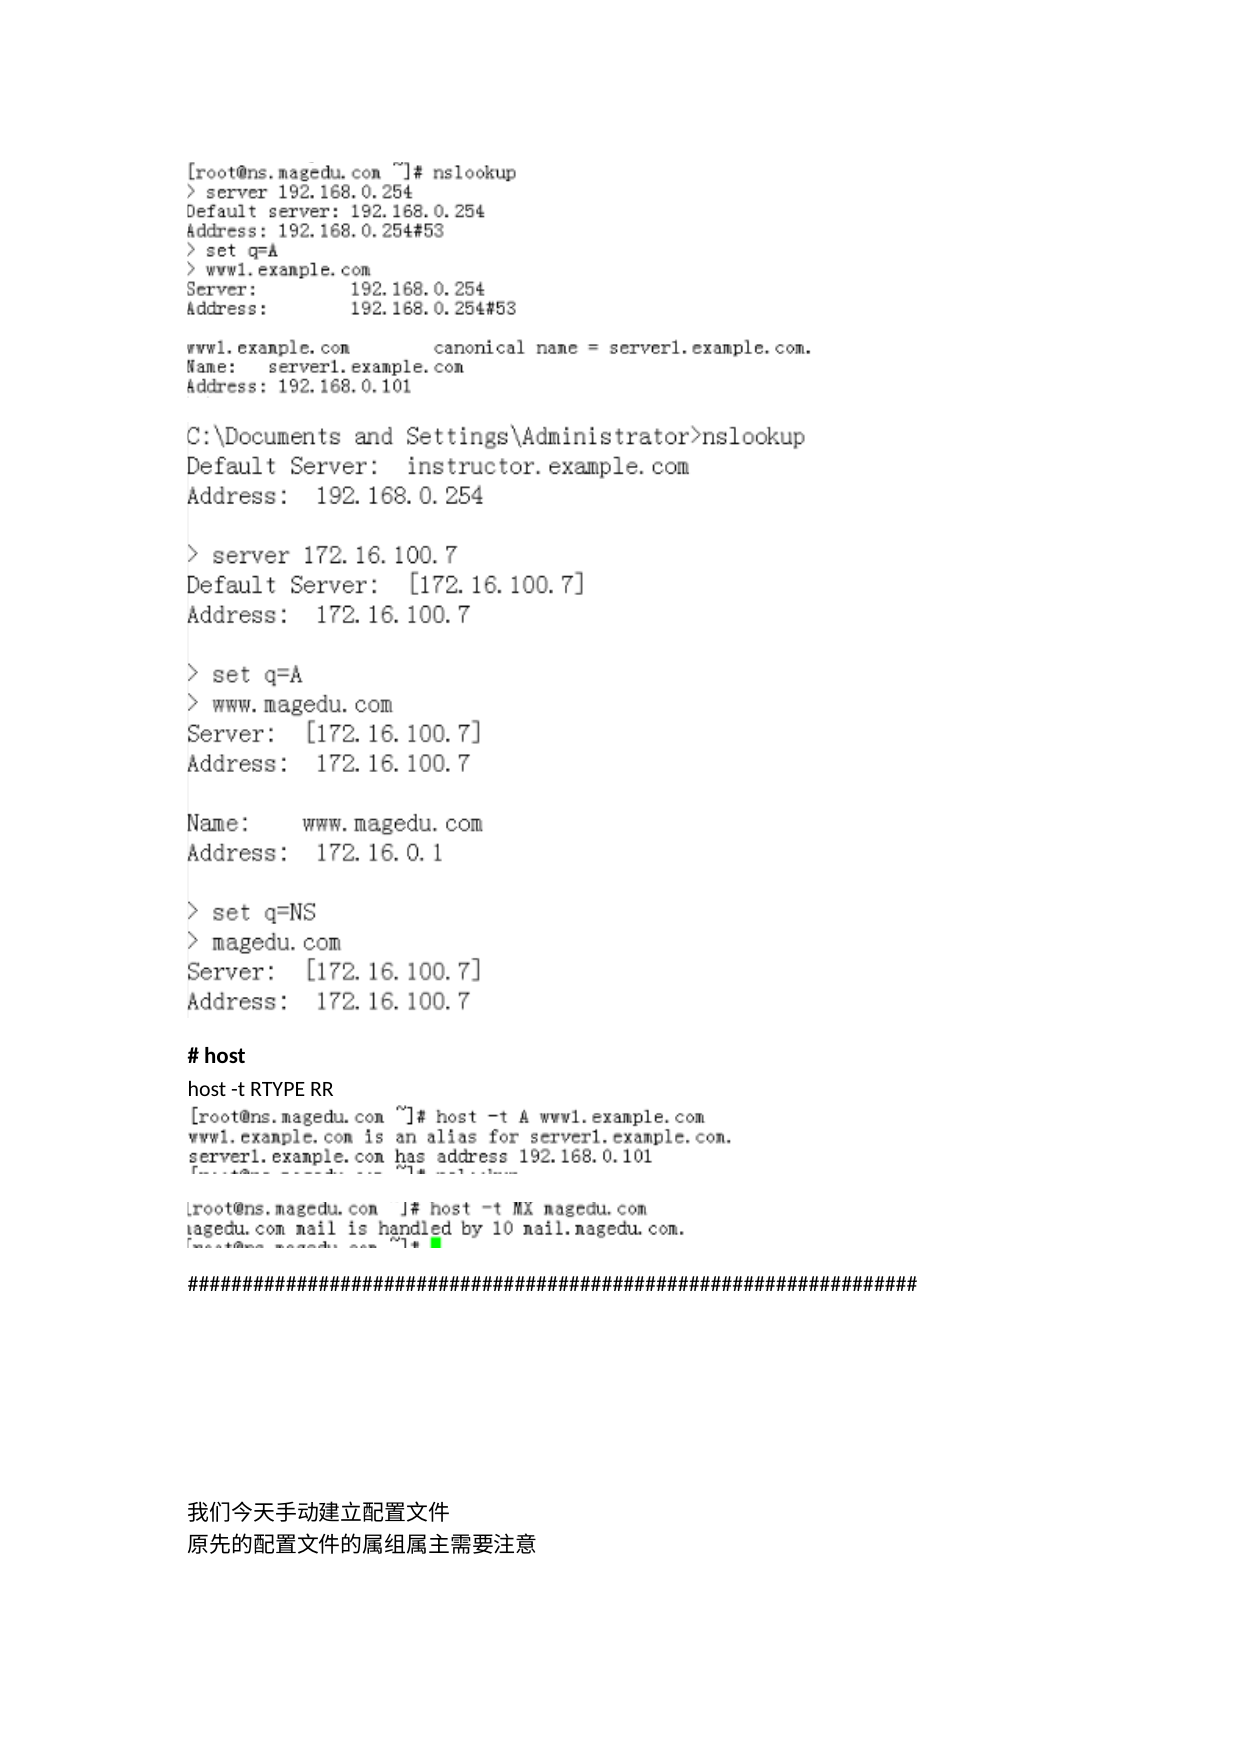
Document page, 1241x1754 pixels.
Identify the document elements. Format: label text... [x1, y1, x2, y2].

text 原先的配置文件的属组属主需要注意 [187, 1527, 1053, 1559]
text 我们今天手动建立配置文件 [187, 1494, 1053, 1527]
text ################################################################### [187, 1267, 1053, 1299]
text # host [187, 1039, 1053, 1072]
picture [187, 422, 822, 1018]
picture [187, 1202, 704, 1248]
picture [187, 162, 818, 398]
text host -t RTYPE RR [187, 1072, 1053, 1104]
picture [187, 1104, 757, 1174]
